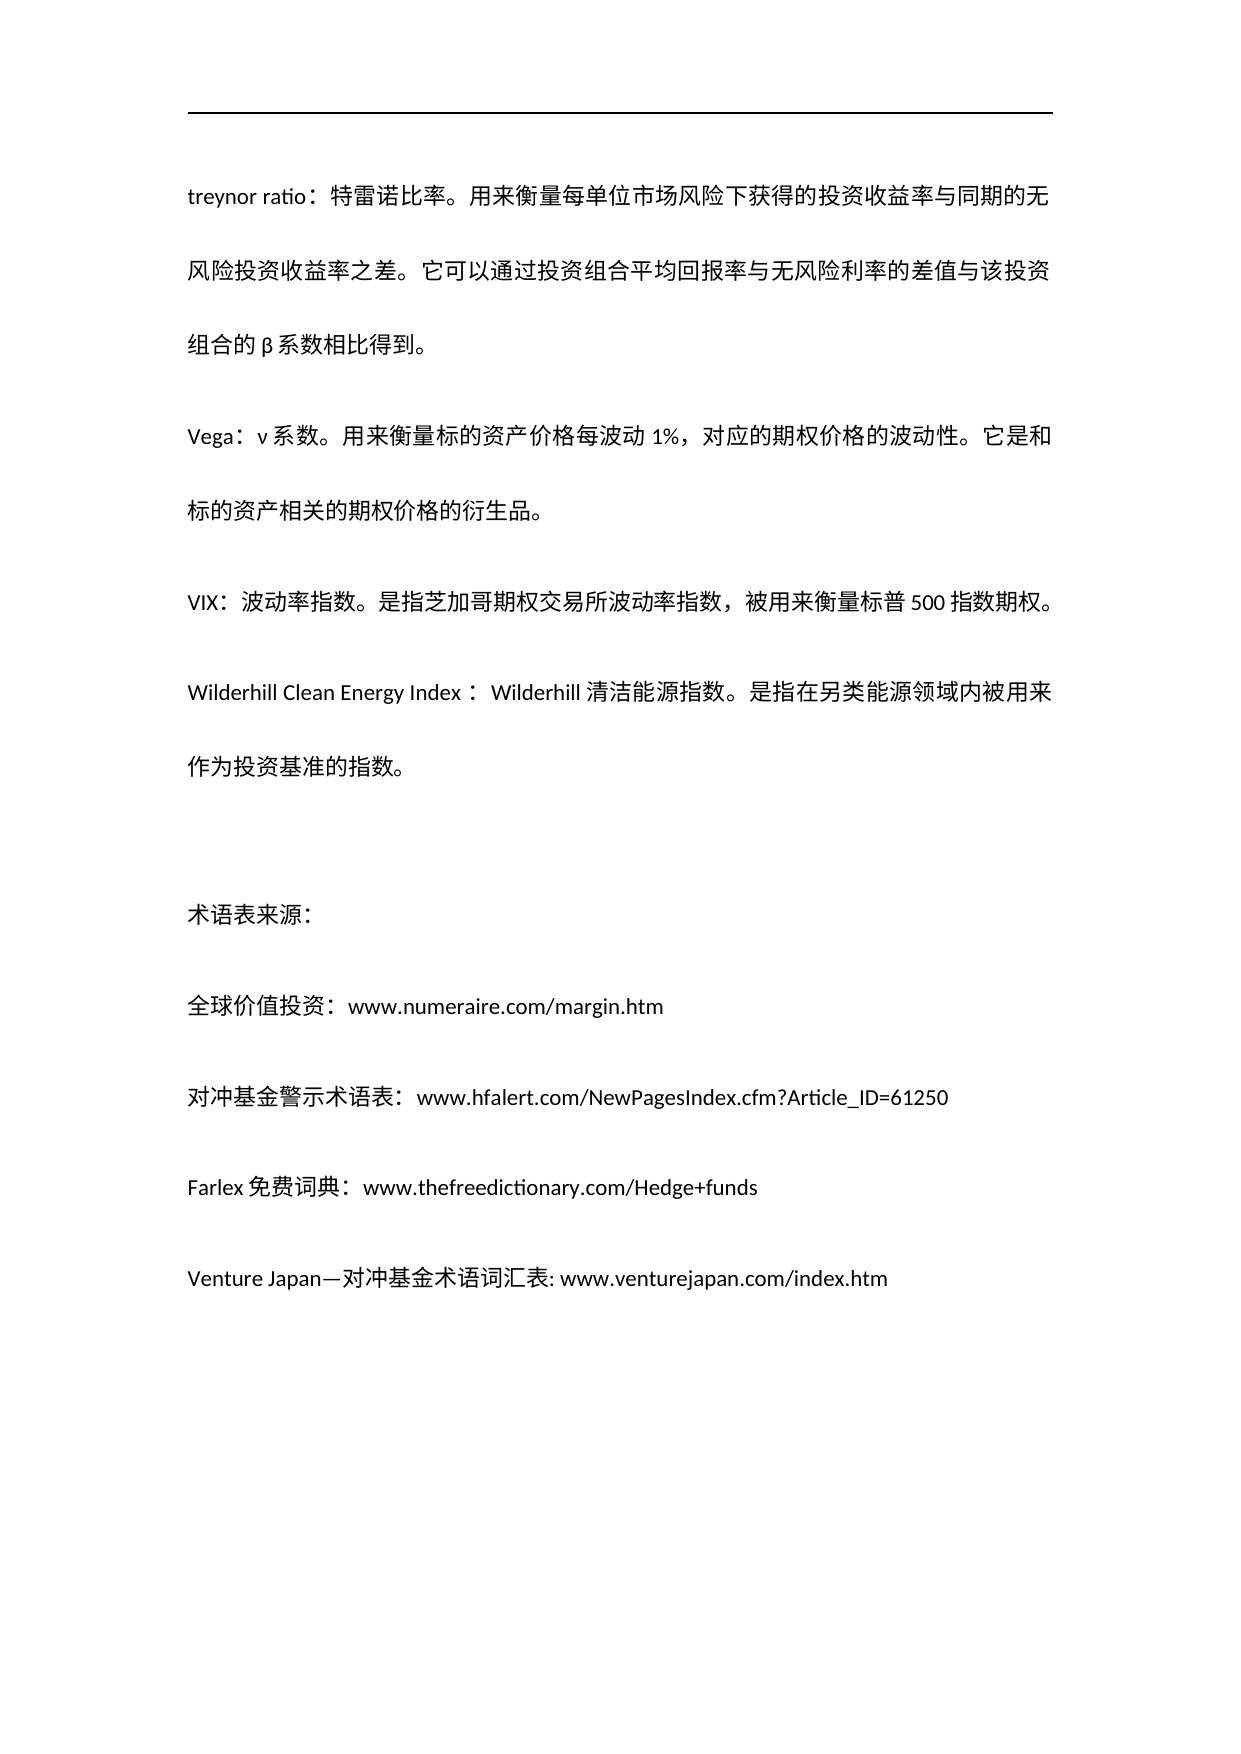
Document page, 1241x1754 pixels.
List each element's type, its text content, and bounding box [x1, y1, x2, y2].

text 全球价值投资：www.numeraire.com/margin.htm [187, 972, 1053, 1037]
text 术语表来源： [187, 881, 1053, 946]
text Vega：ν系数。用来衡量标的资产价格每波动1%，对应的期权价格的波动性。它是和标的资产相关的期权价格的衍生品。 [187, 402, 1053, 542]
text Farlex免费词典：www.thefreedictionary.com/Hedge+funds [187, 1153, 1053, 1218]
text 对冲基金警示术语表：www.hfalert.com/NewPagesIndex.cfm?Article_ID=61250 [187, 1063, 1053, 1128]
text treynor ratio：特雷诺比率。用来衡量每单位市场风险下获得的投资收益率与同期的无风险投资收益率之差。它可以通过投资组合平均回报率与无风险利率的差值与该投资组合的β系数相比得到。 [187, 162, 1053, 376]
text VIX：波动率指数。是指芝加哥期权交易所波动率指数，被用来衡量标普500指数期权。 [187, 567, 1053, 632]
text Venture Japan—对冲基金术语词汇表: www.venturejapan.com/index.htm [187, 1244, 1053, 1309]
text Wilderhill Clean Energy Index ：Wilderhill清洁能源指数。是指在另类能源领域内被用来作为投资基准的指数。 [187, 658, 1053, 798]
